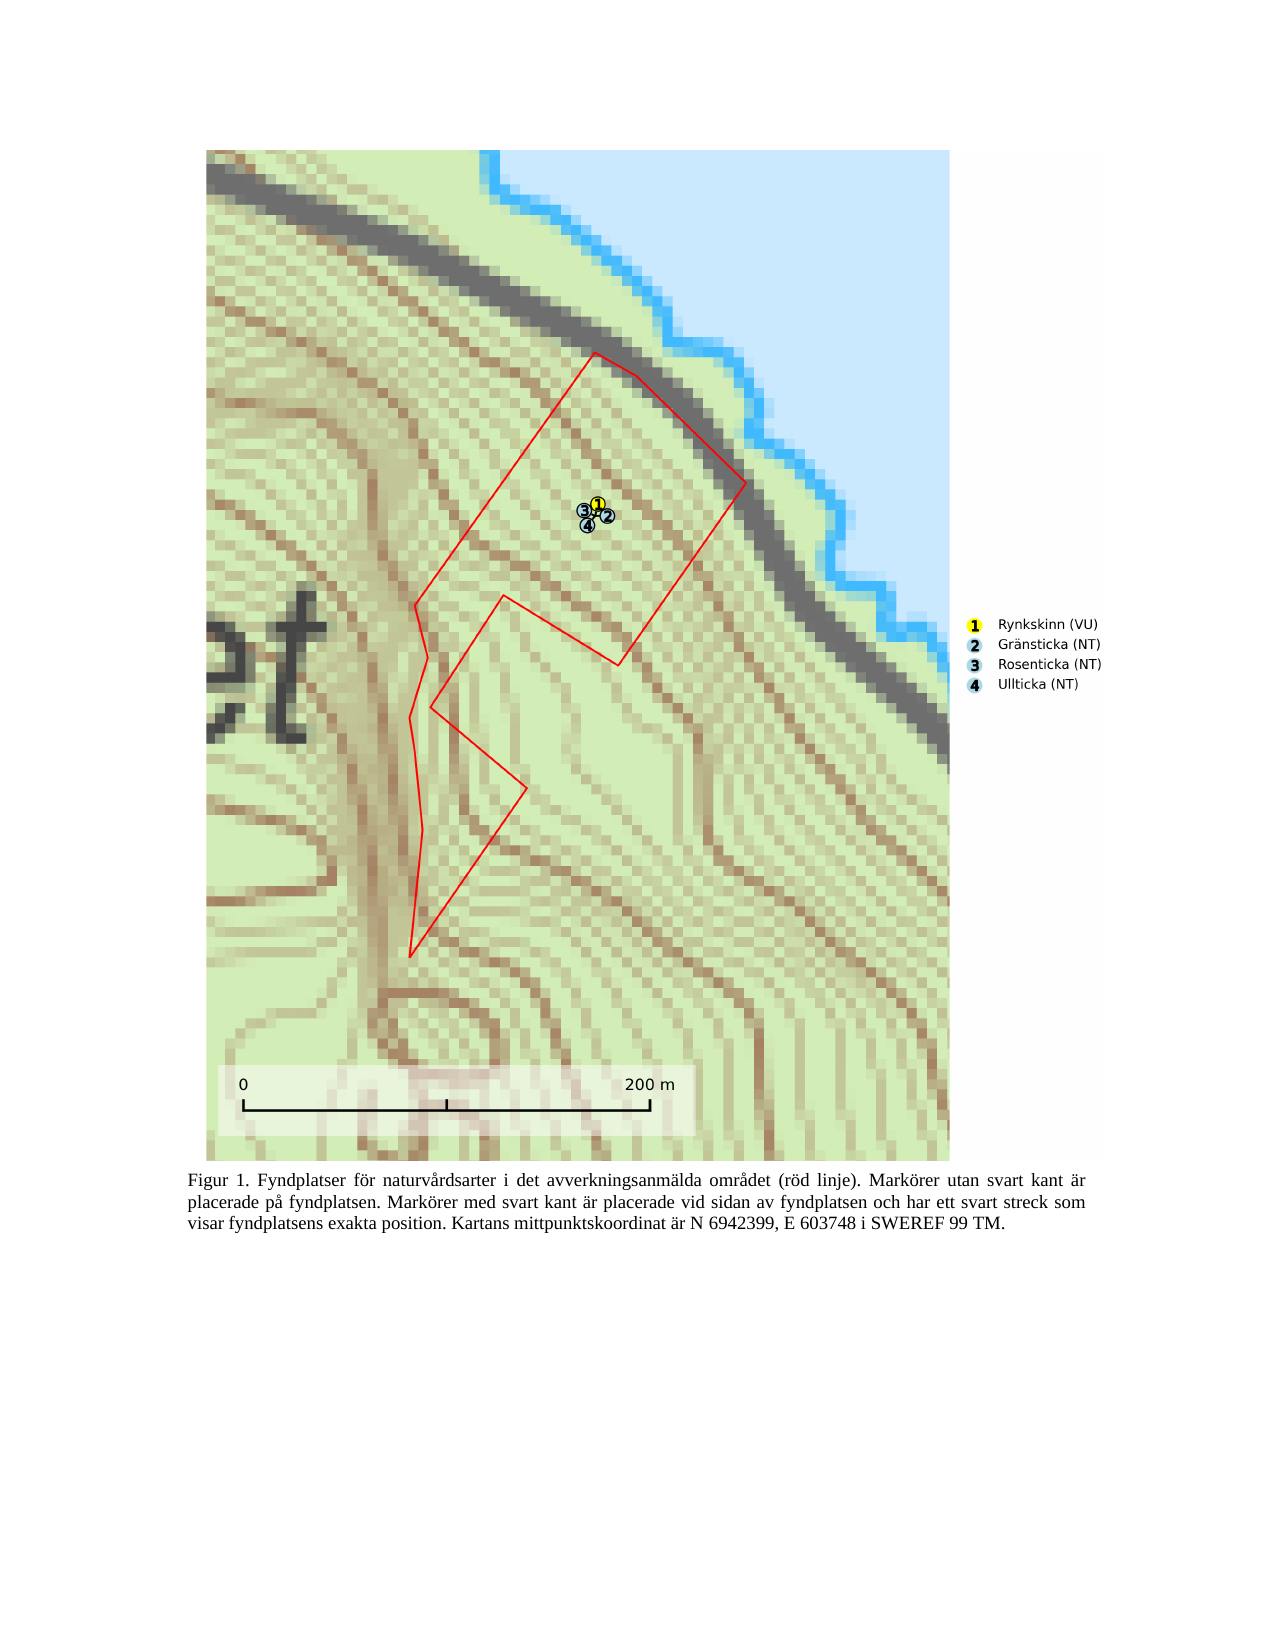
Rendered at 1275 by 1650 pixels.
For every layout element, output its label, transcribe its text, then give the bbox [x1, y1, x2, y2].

picture [206, 150, 1107, 1161]
text Figur 1. Fyndplatser för naturvårdsarter i det avverkningsanmälda området (röd linje). Markörer utan svart kant är placerade på fyndplatsen. Markörer med svart kant är placerade vid sidan av fyndplatsen och har ett svart streck som visar fyndplatsens exakta position. Kartans mittpunktskoordinat är N 6942399, E 603748 i SWEREF 99 TM. [187, 1169, 1087, 1234]
